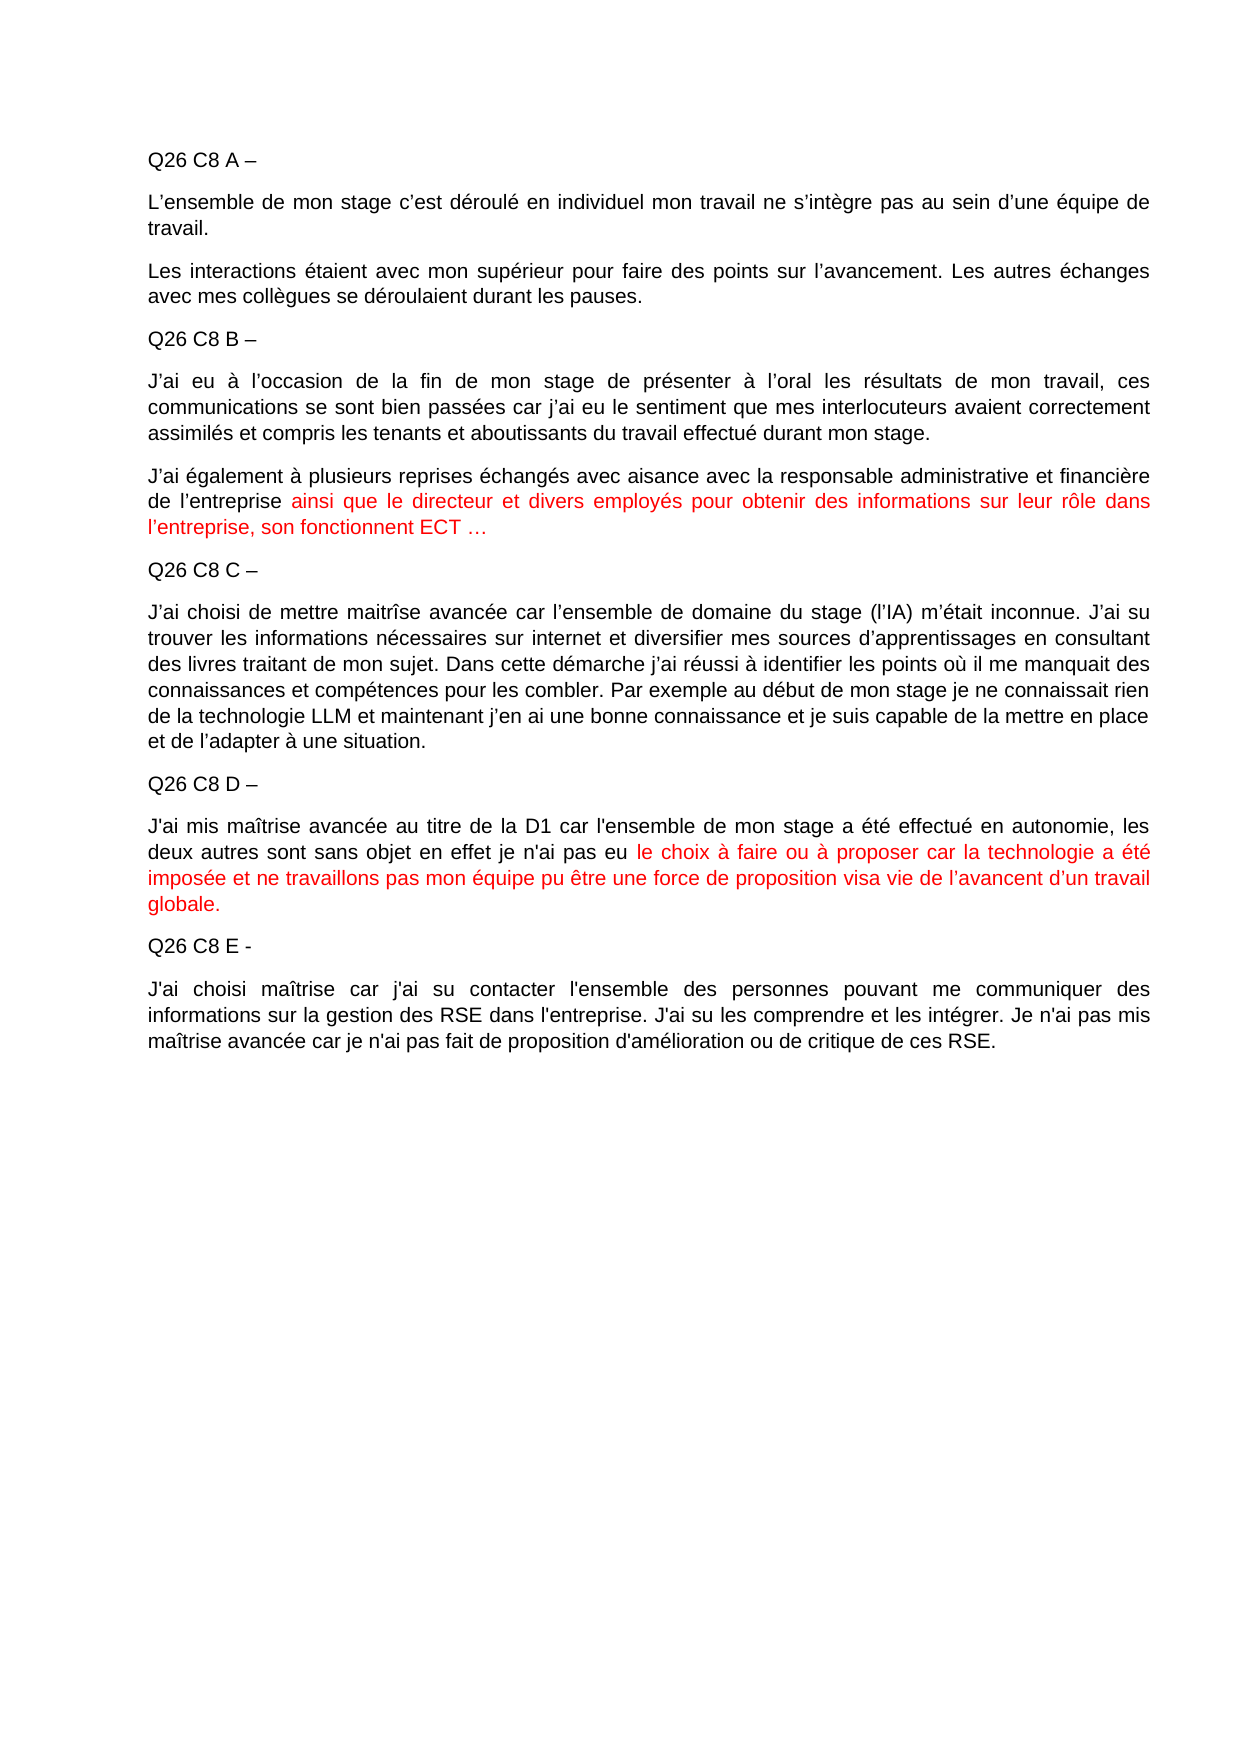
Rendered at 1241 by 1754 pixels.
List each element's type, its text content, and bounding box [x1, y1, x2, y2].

text J'ai choisi maîtrise car j'ai su contacter l'ensemble des personnes pouvant me communiquer des informations sur la gestion des RSE dans l'entreprise. J'ai su les comprendre et les intégrer. Je n'ai pas mis maîtrise avancée car je n'ai pas fait de proposition d'amélioration ou de critique de ces RSE. [148, 977, 1152, 1052]
text L’ensemble de mon stage c’est déroulé en individuel mon travail ne s’intègre pas au sein d’une équipe de travail. [148, 190, 1152, 240]
text J'ai mis maîtrise avancée au titre de la D1 car l'ensemble de mon stage a été effectué en autonomie, les deux autres sont sans objet en effet je n'ai pas eu le choix à faire ou à proposer car la technologie a été imposée et ne travaillons pas mon équipe pu être une force de proposition visa vie de l’avancent d’un travail globale. [148, 814, 1152, 916]
text J’ai eu à l’occasion de la fin de mon stage de présenter à l’oral les résultats de mon travail, ces communications se sont bien passées car j’ai eu le sentiment que mes interlocuteurs avaient correctement assimilés et compris les tenants et aboutissants du travail effectué durant mon stage. [148, 369, 1152, 445]
text Q26 C8 D – [148, 772, 1152, 796]
text Q26 C8 A – [148, 148, 1152, 172]
text J’ai également à plusieurs reprises échangés avec aisance avec la responsable administrative et financière de l’entreprise ainsi que le directeur et divers employés pour obtenir des informations sur leur rôle dans l’entreprise, son fonctionnent ECT … [148, 463, 1152, 539]
text Q26 C8 B – [148, 327, 1152, 351]
text Q26 C8 E - [148, 934, 1152, 958]
text J’ai choisi de mettre maitrîse avancée car l’ensemble de domaine du stage (l’IA) m’était inconnue. J’ai su trouver les informations nécessaires sur internet et diversifier mes sources d’apprentissages en consultant des livres traitant de mon sujet. Dans cette démarche j’ai réussi à identifier les points où il me manquait des connaissances et compétences pour les combler. Par exemple au début de mon stage je ne connaissait rien de la technologie LLM et maintenant j’en ai une bonne connaissance et je suis capable de la mettre en place et de l’adapter à une situation. [148, 600, 1152, 753]
text Les interactions étaient avec mon supérieur pour faire des points sur l’avancement. Les autres échanges avec mes collègues se déroulaient durant les pauses. [148, 258, 1152, 308]
text Q26 C8 C – [148, 558, 1152, 582]
